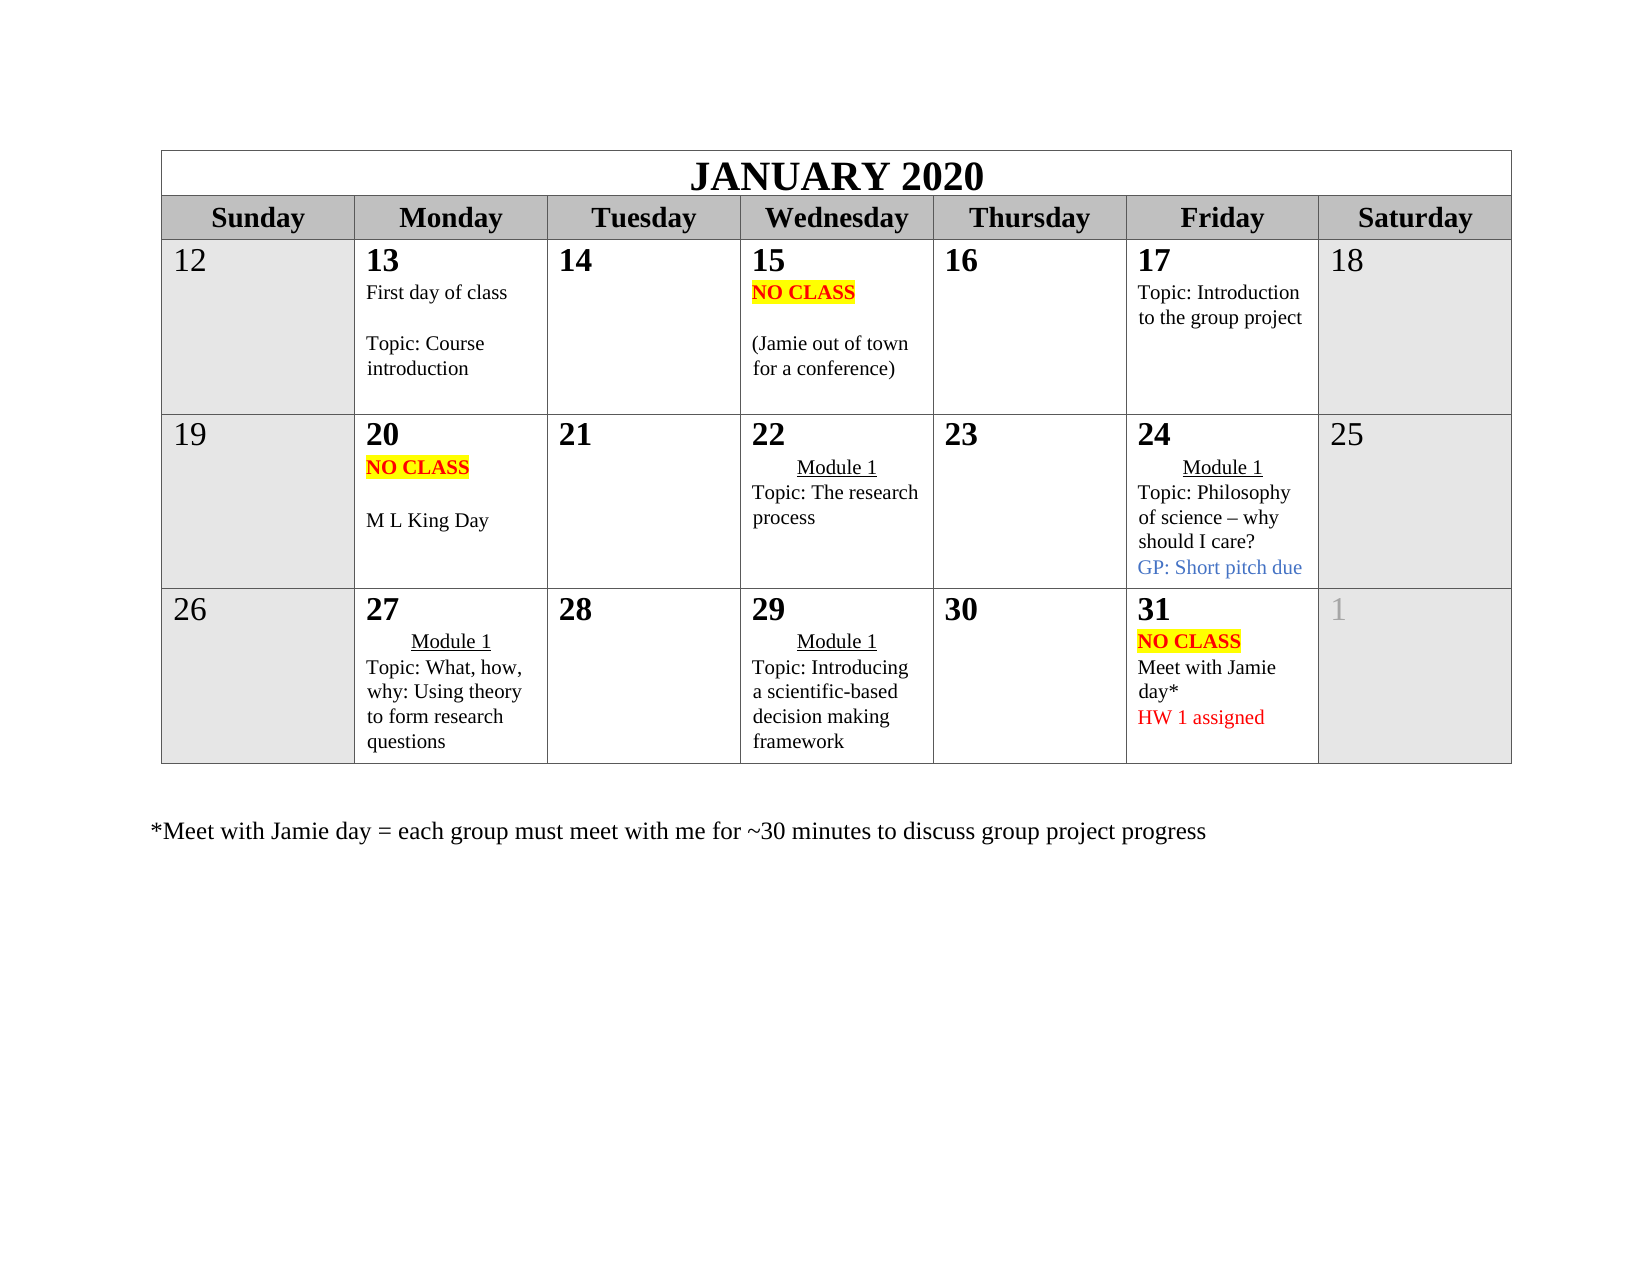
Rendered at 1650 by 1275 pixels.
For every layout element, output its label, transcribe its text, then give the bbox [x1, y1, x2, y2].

table_cell 14 [548, 240, 740, 414]
table_cell 13 First day of class Topic: Course introduction [355, 240, 547, 414]
text *Meet with Jamie day = each group must meet with me for ~30 minutes to discuss group project progress [150, 816, 1500, 845]
table_cell Tuesday [548, 196, 740, 239]
table_cell 17 Topic: Introduction to the group project [1127, 240, 1318, 414]
table_cell 15 NO CLASS (Jamie out of town for a conference) [741, 240, 933, 414]
table_cell 12 [162, 240, 354, 414]
table_cell Thursday [934, 196, 1126, 239]
table_cell 22 Module 1 Topic: The research process [741, 415, 933, 588]
table_cell 21 [548, 415, 740, 588]
table_cell Wednesday [741, 196, 933, 239]
table_cell 25 [1319, 415, 1511, 588]
table_cell 31 NO CLASS Meet with Jamie day* HW 1 assigned [1127, 589, 1318, 763]
table_cell Sunday [162, 196, 354, 239]
table_cell 16 [934, 240, 1126, 414]
table_cell 26 [162, 589, 354, 763]
table_cell 30 [934, 589, 1126, 763]
table_cell 27 Module 1 Topic: What, how, why: Using theory to form research questions [355, 589, 547, 763]
table_cell 28 [548, 589, 740, 763]
table_cell 19 [162, 415, 354, 588]
table_cell 29 Module 1 Topic: Introducing a scientific-based decision making framework [741, 589, 933, 763]
table_cell 18 [1319, 240, 1511, 414]
table_cell 20 NO CLASS M L King Day [355, 415, 547, 588]
table_cell Monday [355, 196, 547, 239]
table_cell 1 [1319, 589, 1511, 763]
table_cell Friday [1127, 196, 1318, 239]
table_cell 23 [934, 415, 1126, 588]
table_header JANUARY 2020 [162, 151, 1511, 195]
table_cell Saturday [1319, 196, 1511, 239]
table_cell 24 Module 1 Topic: Philosophy of science – why should I care? GP: Short pitch due [1127, 415, 1318, 588]
